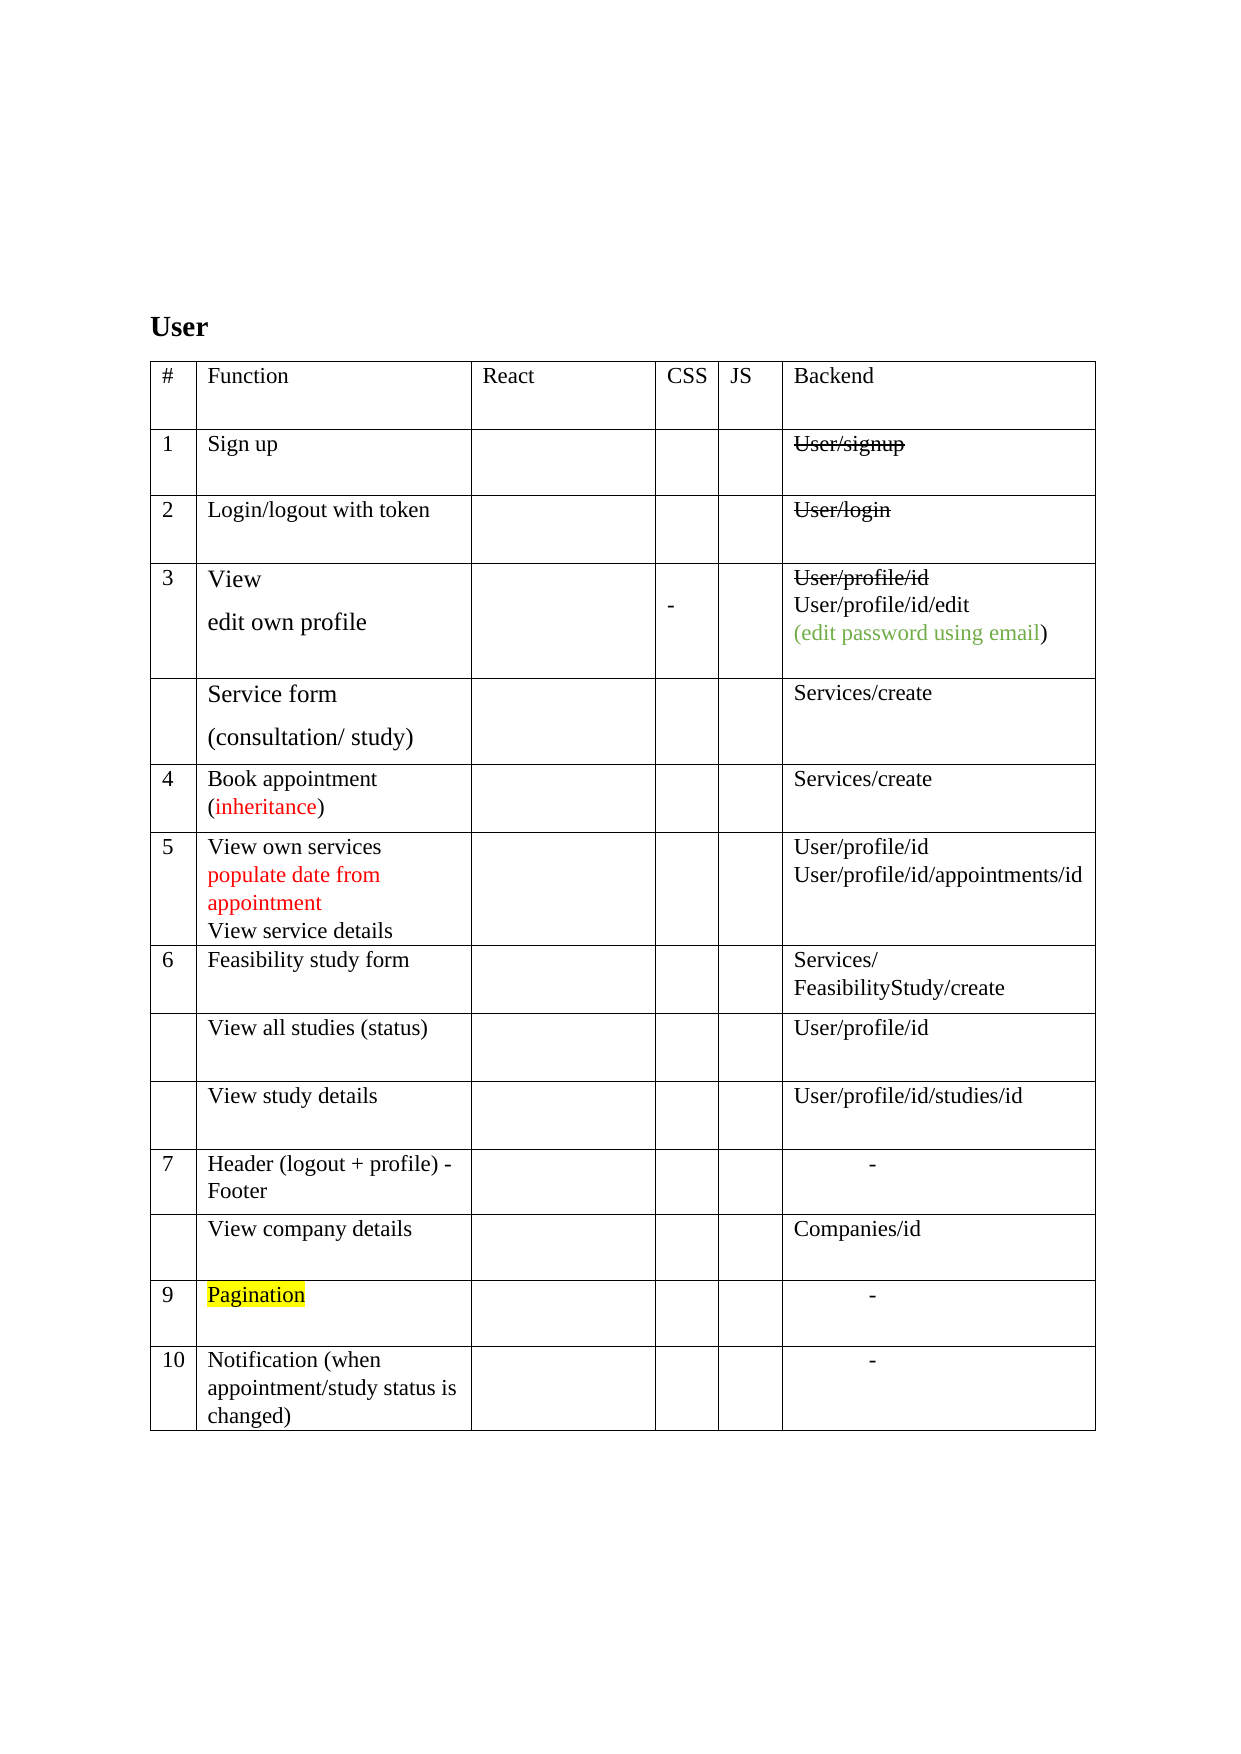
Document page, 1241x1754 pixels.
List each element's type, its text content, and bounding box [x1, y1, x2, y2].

table_cell User/profile/id User/profile/id/appointments/id [783, 833, 1095, 944]
table_cell User/profile/id [783, 1014, 1095, 1081]
table_cell [656, 679, 718, 764]
table_cell Services/create [783, 679, 1095, 764]
table_cell Companies/id [783, 1215, 1095, 1280]
table_cell [656, 430, 718, 494]
table_cell View all studies (status) [197, 1014, 471, 1081]
table_cell [719, 946, 782, 1013]
table_cell [656, 833, 718, 944]
text User [150, 309, 1090, 342]
table_cell User/profile/id/studies/id [783, 1082, 1095, 1149]
table_cell 7 [151, 1150, 196, 1214]
table_cell User/profile/id User/profile/id/edit (edit password using email) [783, 564, 1095, 678]
table_cell [719, 833, 782, 944]
table_cell Pagination [197, 1281, 471, 1346]
table_cell [656, 1014, 718, 1081]
table_cell [472, 564, 655, 678]
table_cell User/login [783, 496, 1095, 563]
table_cell - [656, 564, 718, 678]
table_cell 6 [151, 946, 196, 1013]
table_cell [719, 430, 782, 494]
table_cell [472, 765, 655, 832]
table_cell 3 [151, 564, 196, 678]
table_cell [719, 765, 782, 832]
table_header Backend [783, 362, 1095, 429]
table_cell [472, 496, 655, 563]
table_cell 1 [151, 430, 196, 494]
table_cell [719, 1281, 782, 1346]
table_cell [719, 1014, 782, 1081]
table_header React [472, 362, 655, 429]
table_cell [719, 564, 782, 678]
table_header Function [197, 362, 471, 429]
table_cell [783, 1150, 1095, 1214]
table_cell View edit own profile [197, 564, 471, 678]
table_cell Services/create [783, 765, 1095, 832]
table_cell [151, 1215, 196, 1280]
table_cell 2 [151, 496, 196, 563]
table_cell [472, 1082, 655, 1149]
table_header # [151, 362, 196, 429]
table_header JS [719, 362, 782, 429]
table_cell Services/ FeasibilityStudy/create [783, 946, 1095, 1013]
table_cell User/signup [783, 430, 1095, 494]
table_cell Book appointment (inheritance) [197, 765, 471, 832]
table_cell [656, 946, 718, 1013]
table_cell [472, 1281, 655, 1346]
table_cell Login/logout with token [197, 496, 471, 563]
table_cell [472, 1014, 655, 1081]
table_cell View own services populate date from appointment View service details [197, 833, 471, 944]
table_cell [472, 1215, 655, 1280]
table_cell [719, 1215, 782, 1280]
table_cell View study details [197, 1082, 471, 1149]
table_cell [472, 1347, 655, 1430]
table_header CSS [656, 362, 718, 429]
table_cell [472, 833, 655, 944]
table_cell [783, 1347, 1095, 1430]
table_cell Notification (when appointment/study status is changed) [197, 1347, 471, 1430]
table_cell [656, 496, 718, 563]
table_cell [719, 679, 782, 764]
table_cell Header (logout + profile) - Footer [197, 1150, 471, 1214]
table_cell [656, 1347, 718, 1430]
table_cell [783, 1281, 1095, 1346]
table_cell [719, 1082, 782, 1149]
table_cell [151, 1014, 196, 1081]
table_cell 4 [151, 765, 196, 832]
table_cell 5 [151, 833, 196, 944]
table_cell [472, 946, 655, 1013]
table_cell [472, 679, 655, 764]
table_cell [656, 1082, 718, 1149]
table_cell [151, 679, 196, 764]
table_cell [719, 1347, 782, 1430]
table_cell [472, 1150, 655, 1214]
table_cell Feasibility study form [197, 946, 471, 1013]
table_cell 10 [151, 1347, 196, 1430]
table_cell [719, 1150, 782, 1214]
table_cell [472, 430, 655, 494]
table_cell Service form (consultation/ study) [197, 679, 471, 764]
table_cell [656, 1150, 718, 1214]
table_cell Sign up [197, 430, 471, 494]
table_cell 9 [151, 1281, 196, 1346]
table_cell [656, 1281, 718, 1346]
table_cell [656, 1215, 718, 1280]
table_cell View company details [197, 1215, 471, 1280]
table_cell [656, 765, 718, 832]
table_cell [719, 496, 782, 563]
table_cell [151, 1082, 196, 1149]
